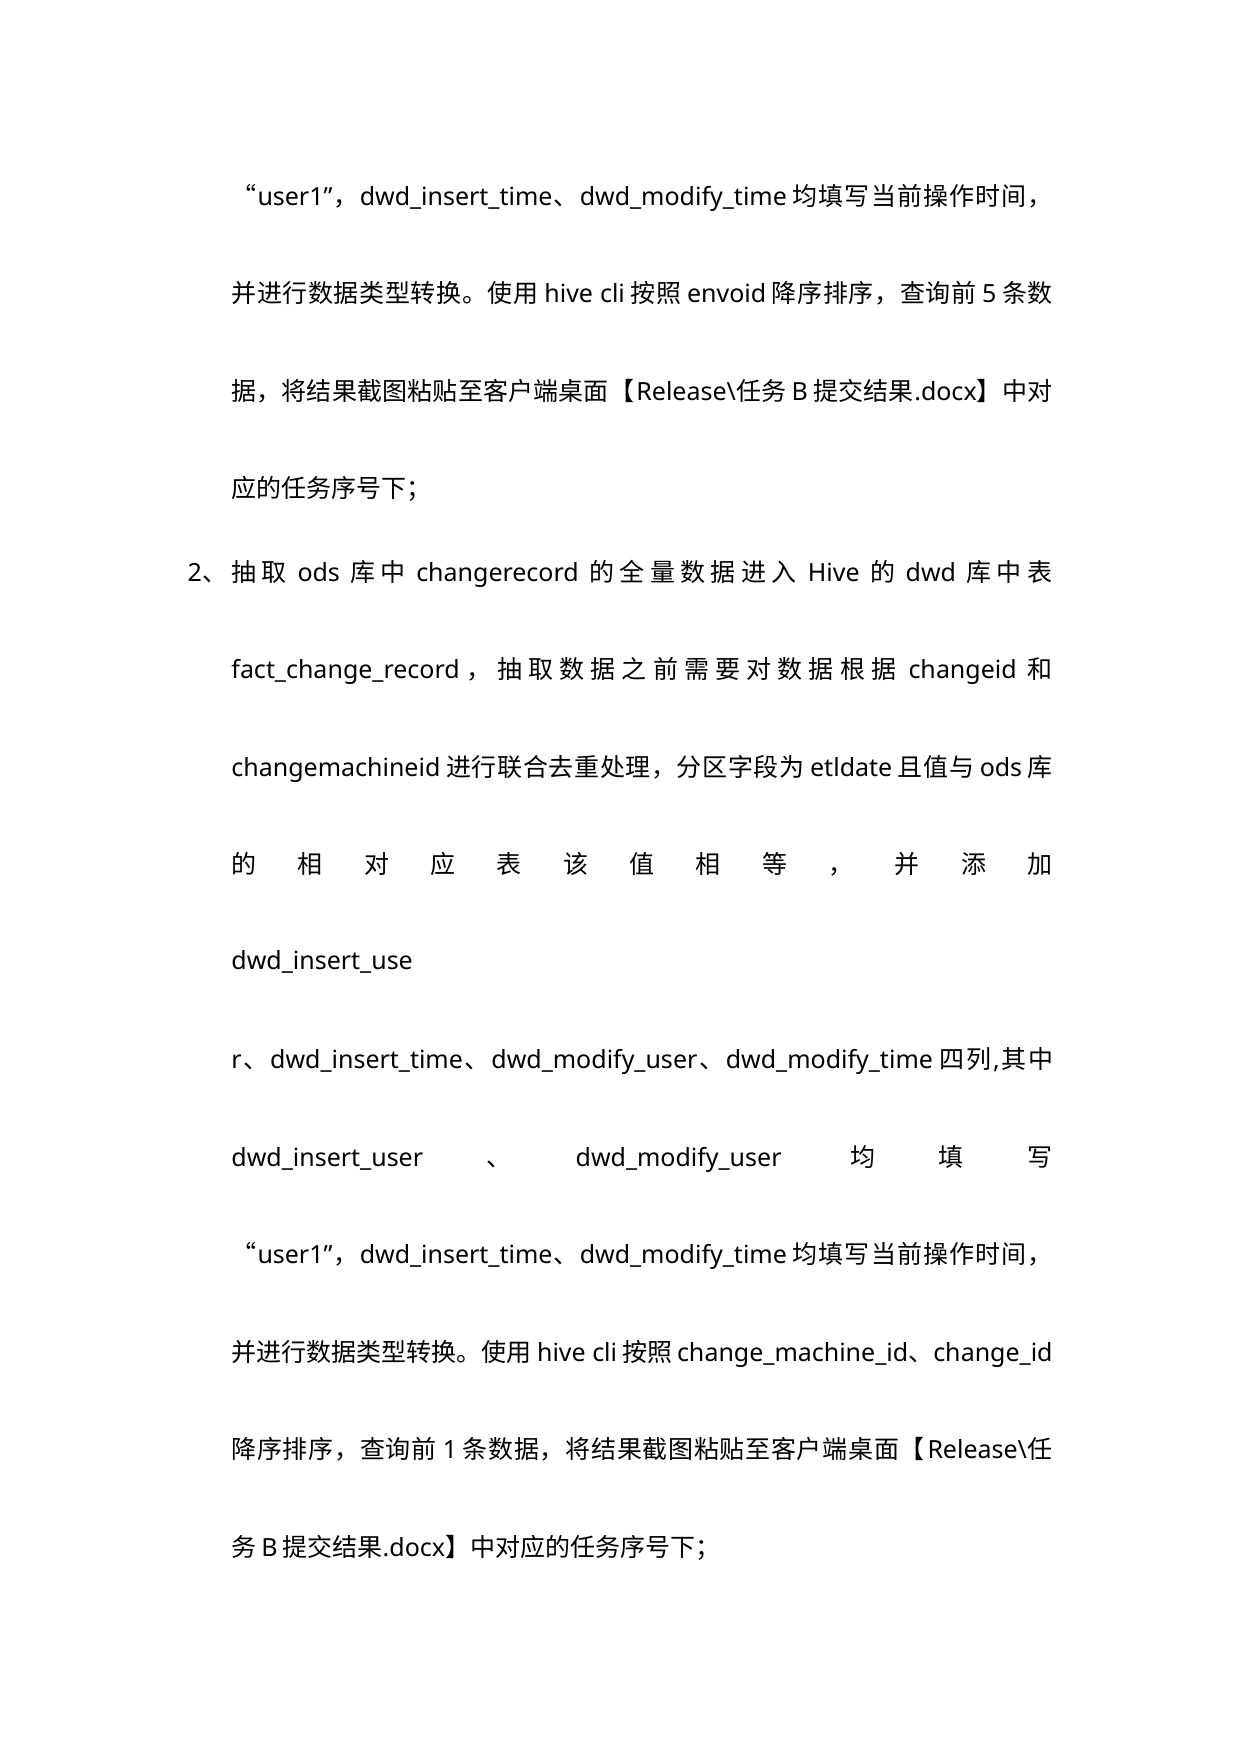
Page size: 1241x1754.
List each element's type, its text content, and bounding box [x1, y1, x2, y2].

list 抽取ods库中changerecord的全量数据进入Hive的dwd库中表fact_change_record，抽取数据之前需要对数据根据changeid和changemachineid进行联合去重处理，分区字段为etldate且值与ods库的相对应表该值相等，并添加dwd_insert_user、dwd_insert_time、dwd_modify_user、dwd_modify_time四列,其中dwd_insert_user、dwd_modify_user均填写“user1”，dwd_insert_time、dwd_modify_time均填写当前操作时间，并进行数据类型转换。使用hive cli按照change_machine_id、change_id降序排序，查询前1条数据，将结果截图粘贴至客户端桌面【Release\任务B提交结果.docx】中对应的任务序号下； [187, 538, 1053, 1578]
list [187, 162, 1053, 519]
